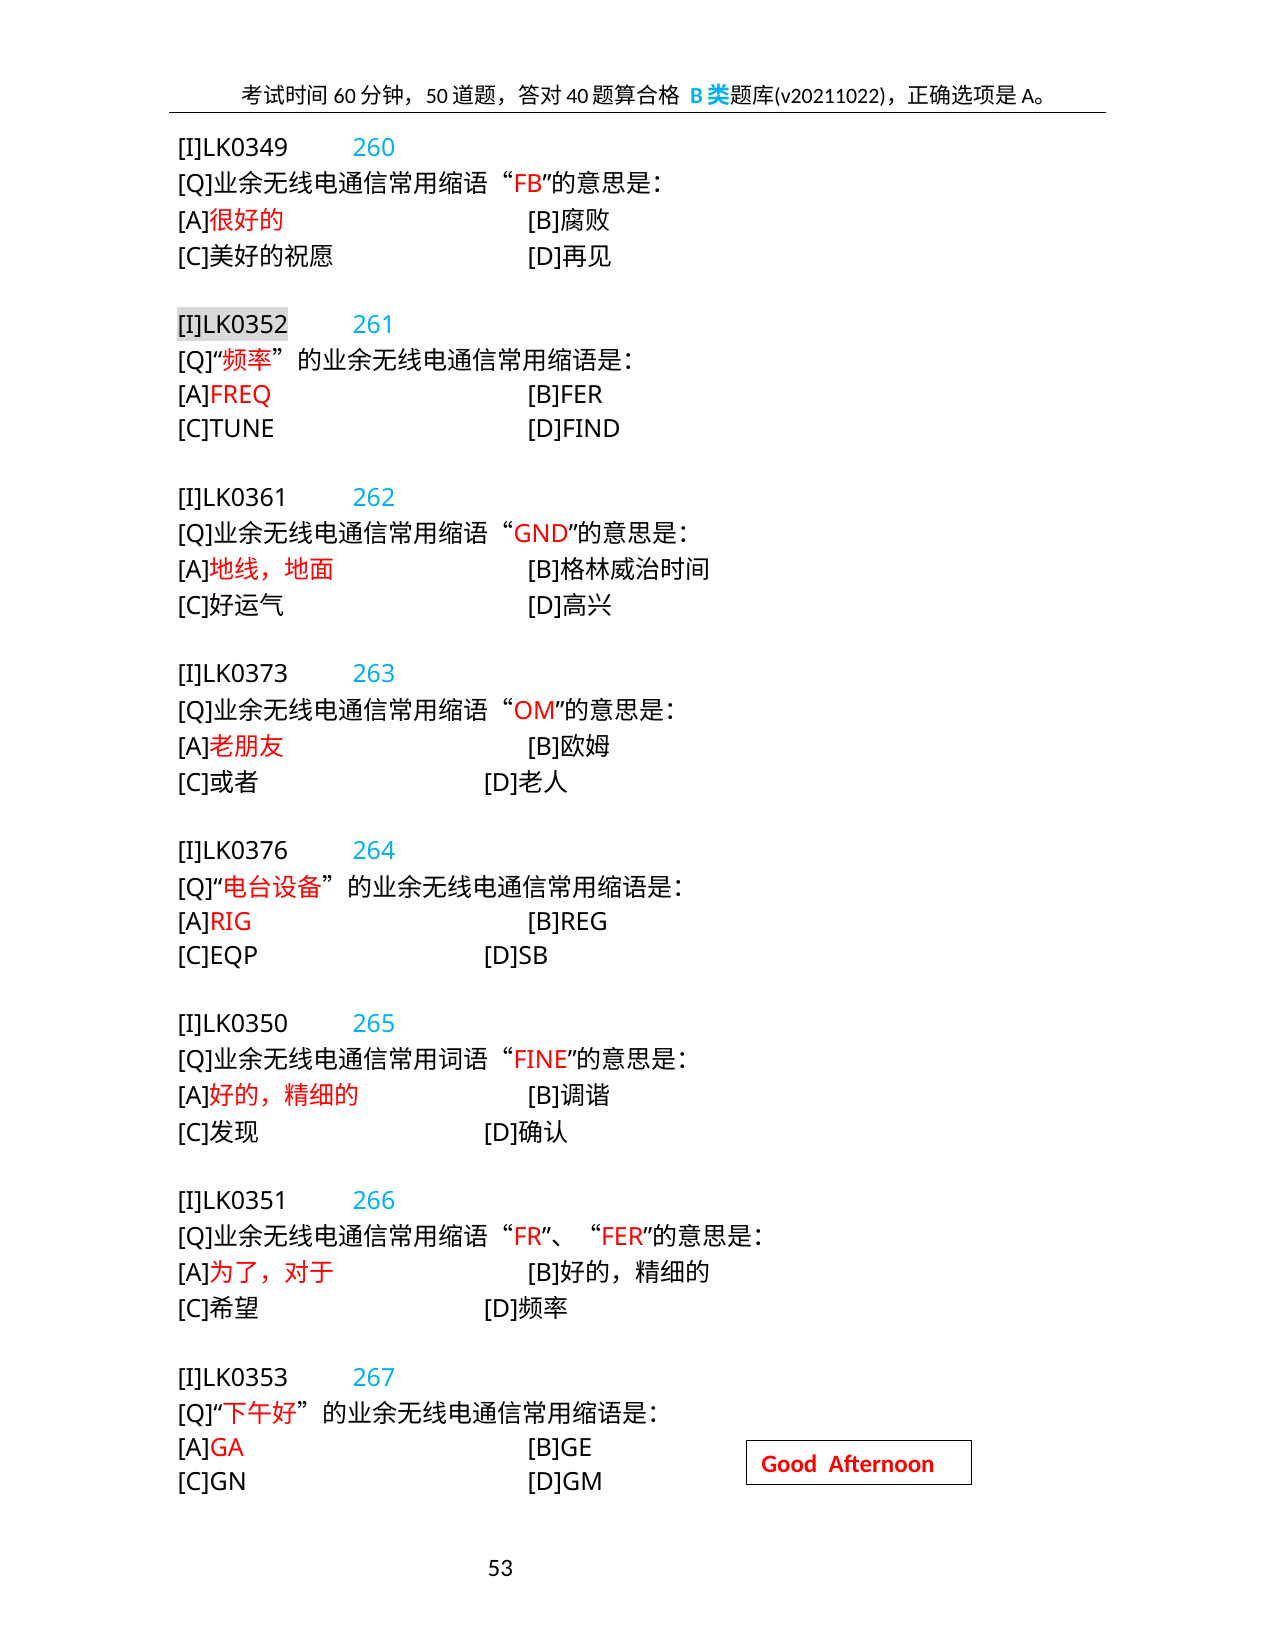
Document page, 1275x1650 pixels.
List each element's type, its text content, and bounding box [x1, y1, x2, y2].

text [A]好的，精细的 [B]调谐 [177, 1076, 1098, 1112]
text [A]RIG [B]REG [177, 903, 1098, 937]
text [I]LK0353 267 [177, 1359, 1098, 1393]
text [I]LK0376 264 [177, 833, 1098, 867]
text [C]TUNE [D]FIND [177, 411, 1098, 445]
text [C]希望 [D]频率 [177, 1289, 1098, 1325]
text [C]美好的祝愿 [D]再见 [177, 236, 1098, 273]
text [C]或者 [D]老人 [177, 763, 1098, 799]
text [Q]“下午好”的业余无线电通信常用缩语是： [177, 1393, 1098, 1429]
text [C]GN [D]GM [177, 1464, 1098, 1498]
text [A]很好的 [B]腐败 [177, 200, 1098, 236]
text [A]老朋友 [B]欧姆 [177, 726, 1098, 763]
text [A]地线，地面 [B]格林威治时间 [177, 549, 1098, 586]
text [I]LK0349 260 [177, 130, 1098, 164]
text [A]FREQ [B]FER [177, 377, 1098, 411]
text [Q]业余无线电通信常用缩语“GND”的意思是： [177, 513, 1098, 549]
text [Q]“电台设备”的业余无线电通信常用缩语是： [177, 867, 1098, 903]
text [Q]业余无线电通信常用词语“FINE”的意思是： [177, 1039, 1098, 1076]
text [I]LK0373 263 [177, 656, 1098, 690]
text [C]EQP [D]SB [177, 937, 1098, 971]
text [I]LK0351 266 [177, 1182, 1098, 1216]
text [Q]业余无线电通信常用缩语“FB”的意思是： [177, 164, 1098, 200]
text [I]LK0350 265 [177, 1006, 1098, 1039]
text [A]GA [B]GE [177, 1429, 1098, 1464]
text [Q]“频率”的业余无线电通信常用缩语是： [177, 341, 1098, 377]
text [I]LK0352 261 [288, 307, 1098, 341]
text [I]LK0361 262 [177, 479, 1098, 513]
text [C]发现 [D]确认 [177, 1112, 1098, 1148]
text [Q]业余无线电通信常用缩语“FR”、“FER”的意思是： [177, 1216, 1098, 1253]
text [A]为了，对于 [B]好的，精细的 [177, 1253, 1098, 1289]
text [Q]业余无线电通信常用缩语“OM”的意思是： [177, 690, 1098, 726]
text [C]好运气 [D]高兴 [177, 586, 1098, 622]
